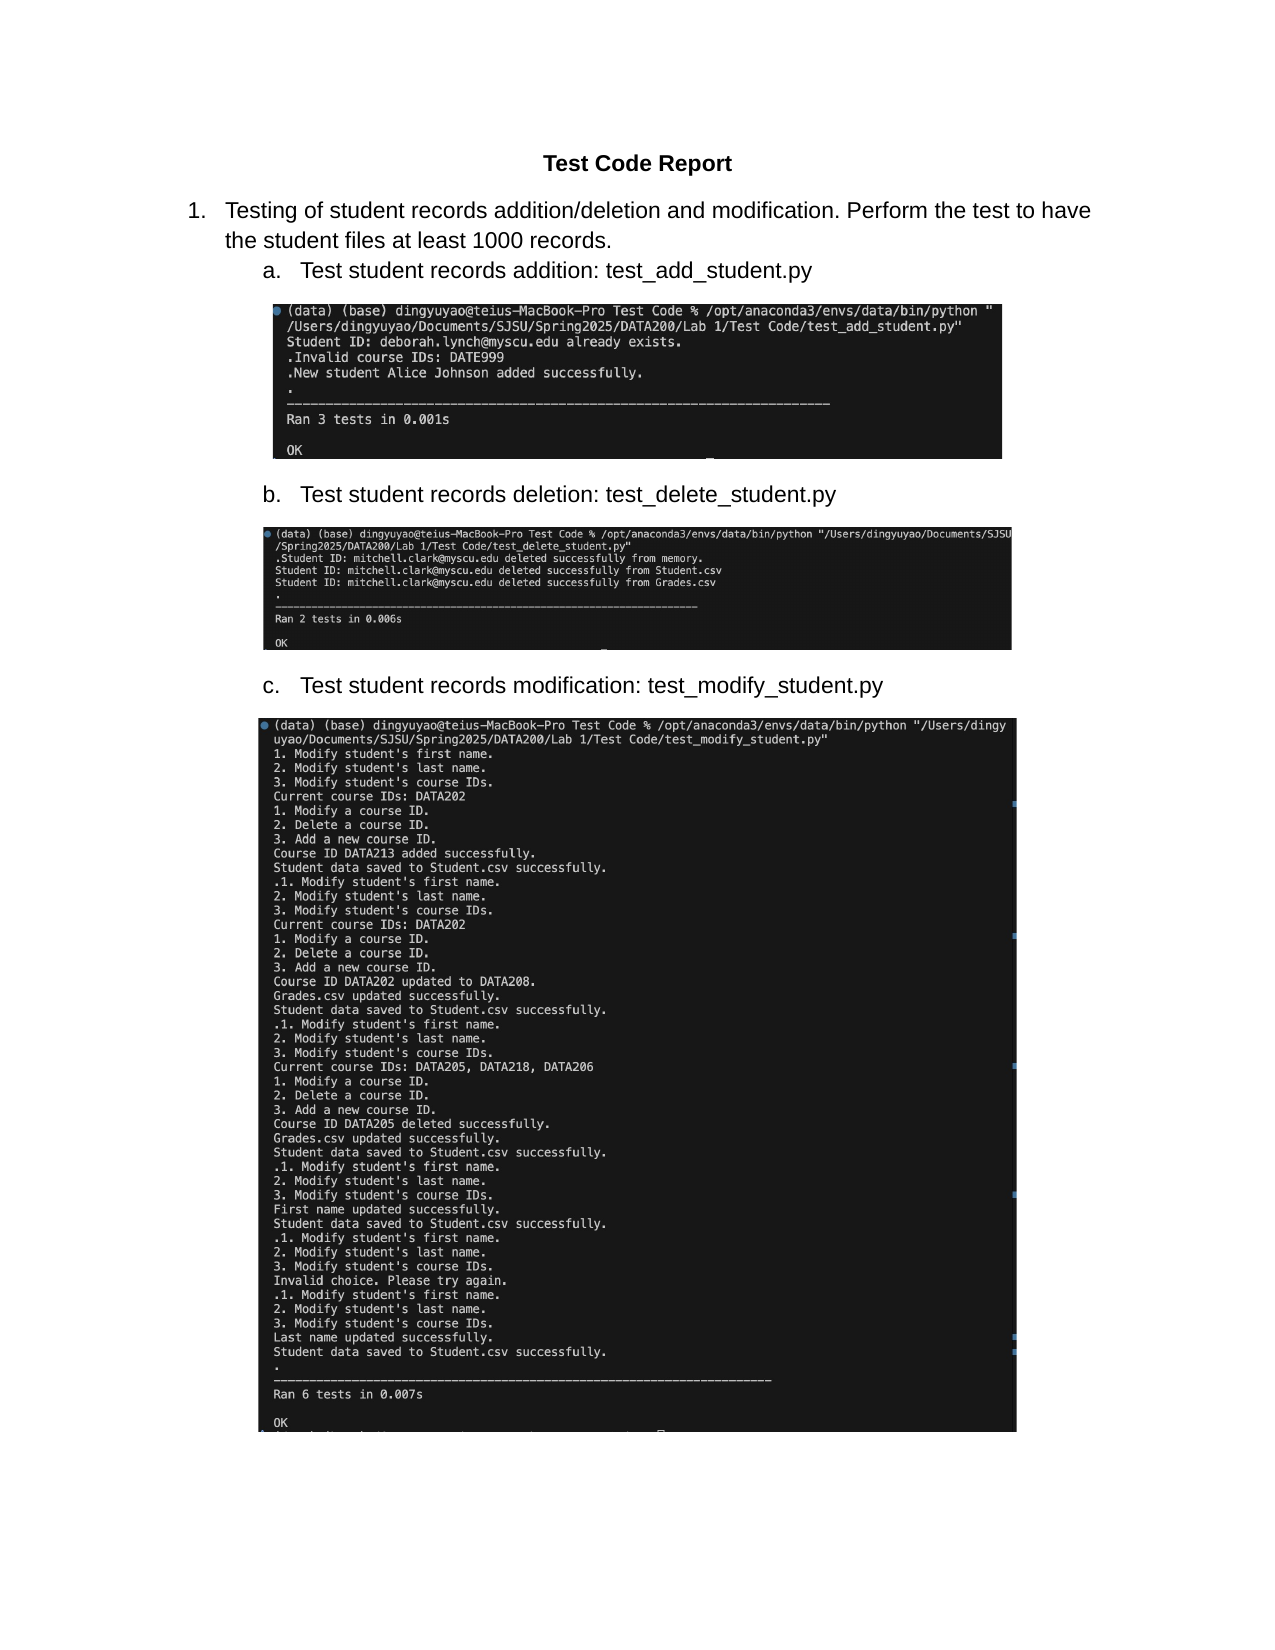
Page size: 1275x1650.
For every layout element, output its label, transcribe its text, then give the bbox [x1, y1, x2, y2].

picture [258, 718, 1017, 1432]
text Test Code Report [150, 150, 1125, 176]
list Test student records addition: test_add_student.py [262, 257, 1125, 284]
picture [263, 527, 1012, 650]
list Testing of student records addition/deletion and modification. Perform the test to have the student files at least 1000 records. [187, 197, 1125, 253]
list Test student records deletion: test_delete_student.py [262, 481, 1125, 507]
list Test student records modification: test_modify_student.py [262, 672, 1125, 698]
picture [272, 304, 1003, 459]
